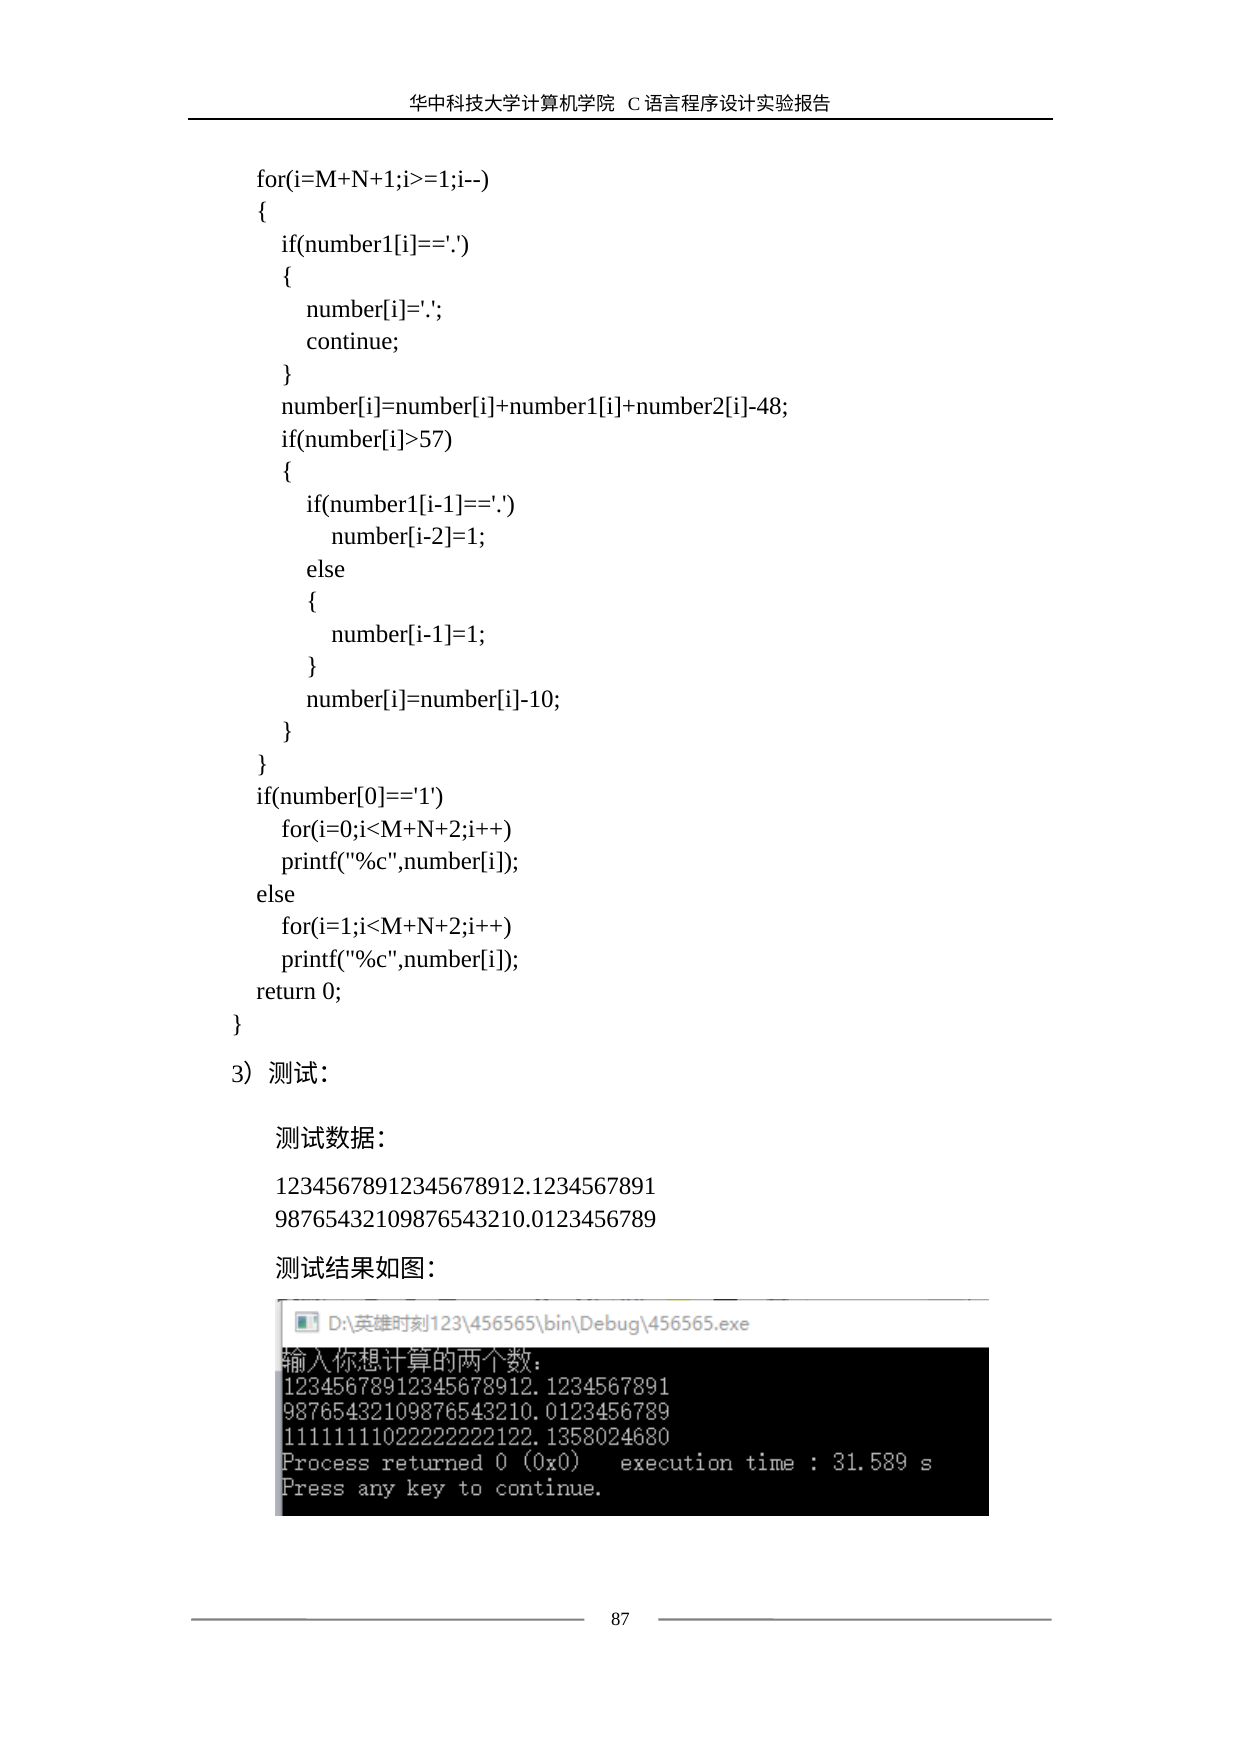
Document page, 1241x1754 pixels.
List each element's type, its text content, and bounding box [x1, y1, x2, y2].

list for(i=0;i<M+N+2;i++) [187, 812, 1053, 844]
list if(number[i]>57) [187, 422, 1053, 454]
list if(number1[i-1]=='.') [187, 487, 1053, 519]
list else [187, 552, 1053, 584]
list 12345678912345678912.1234567891 [231, 1169, 1053, 1202]
list 测试结果如图： [231, 1234, 1053, 1299]
list continue; [187, 324, 1053, 357]
list printf("%c",number[i]); [187, 844, 1053, 877]
list number[i]='.'; [187, 292, 1053, 324]
list number[i-1]=1; [187, 617, 1053, 649]
list { [187, 259, 1053, 292]
list number[i-2]=1; [187, 519, 1053, 552]
list { [187, 194, 1053, 227]
list for(i=1;i<M+N+2;i++) [187, 909, 1053, 942]
list } [187, 649, 1053, 682]
list for(i=M+N+1;i>=1;i--) [187, 162, 1053, 194]
list if(number1[i]=='.') [187, 227, 1053, 259]
list return 0; [187, 974, 1053, 1007]
list } [187, 714, 1053, 747]
list printf("%c",number[i]); [187, 942, 1053, 974]
list 测试数据： [231, 1104, 1053, 1169]
list number[i]=number[i]-10; [187, 682, 1053, 714]
list { [187, 454, 1053, 487]
list } [187, 1007, 1053, 1039]
list { [187, 584, 1053, 617]
list } [187, 357, 1053, 389]
list } [187, 747, 1053, 779]
list else [187, 877, 1053, 909]
list 98765432109876543210.0123456789 [231, 1202, 1053, 1234]
list 3）测试： [187, 1039, 1053, 1104]
list if(number[0]=='1') [187, 779, 1053, 812]
list number[i]=number[i]+number1[i]+number2[i]-48; [187, 389, 1053, 422]
picture [275, 1299, 989, 1516]
